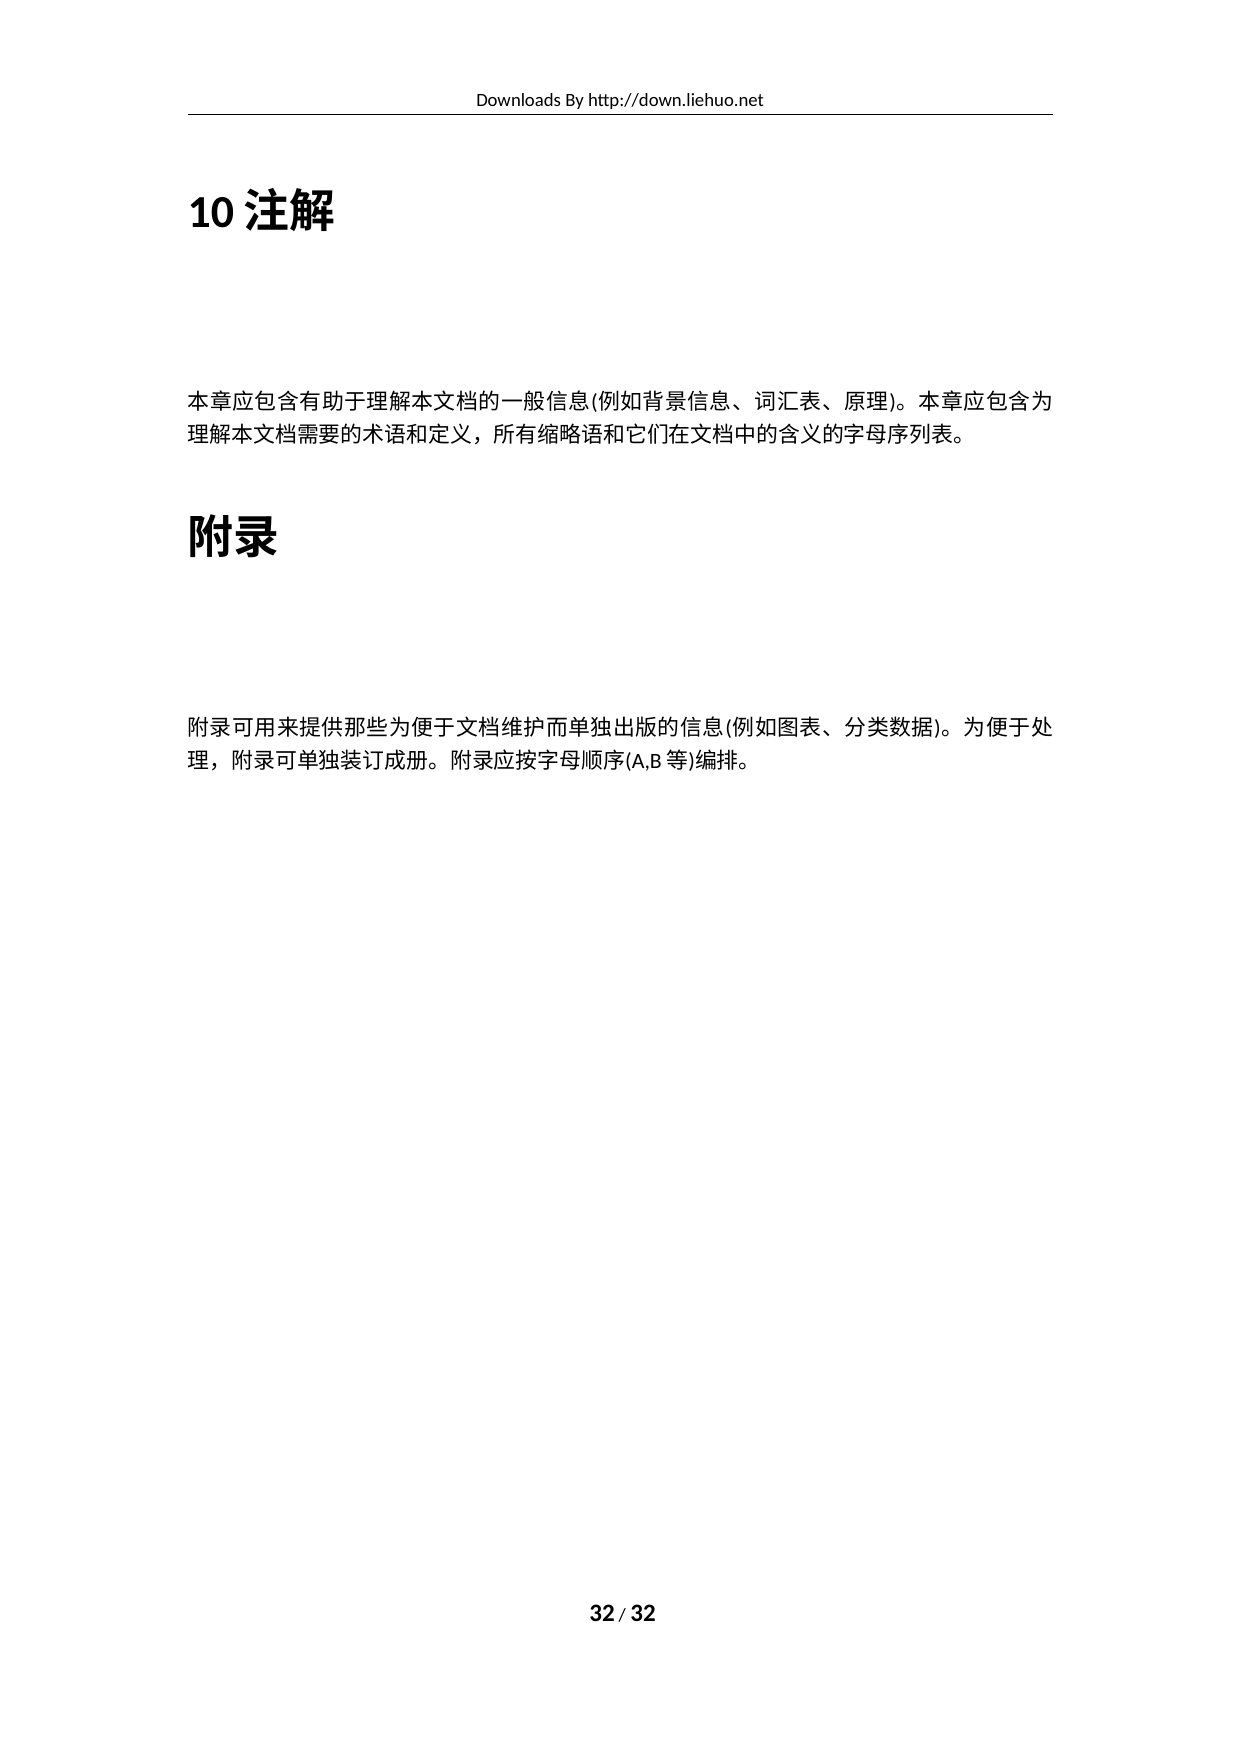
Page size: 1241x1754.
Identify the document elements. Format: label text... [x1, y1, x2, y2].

text 附录可用来提供那些为便于文档维护而单独出版的信息(例如图表、分类数据)。为便于处理，附录可单独装订成册。附录应按字母顺序(A,B等)编排。 [187, 710, 1053, 775]
subtitle 附录 [187, 484, 1053, 582]
subtitle 10注解 [187, 158, 1053, 256]
text 本章应包含有助于理解本文档的一般信息(例如背景信息、词汇表、原理)。本章应包含为理解本文档需要的术语和定义，所有缩略语和它们在文档中的含义的字母序列表。 [187, 384, 1053, 449]
